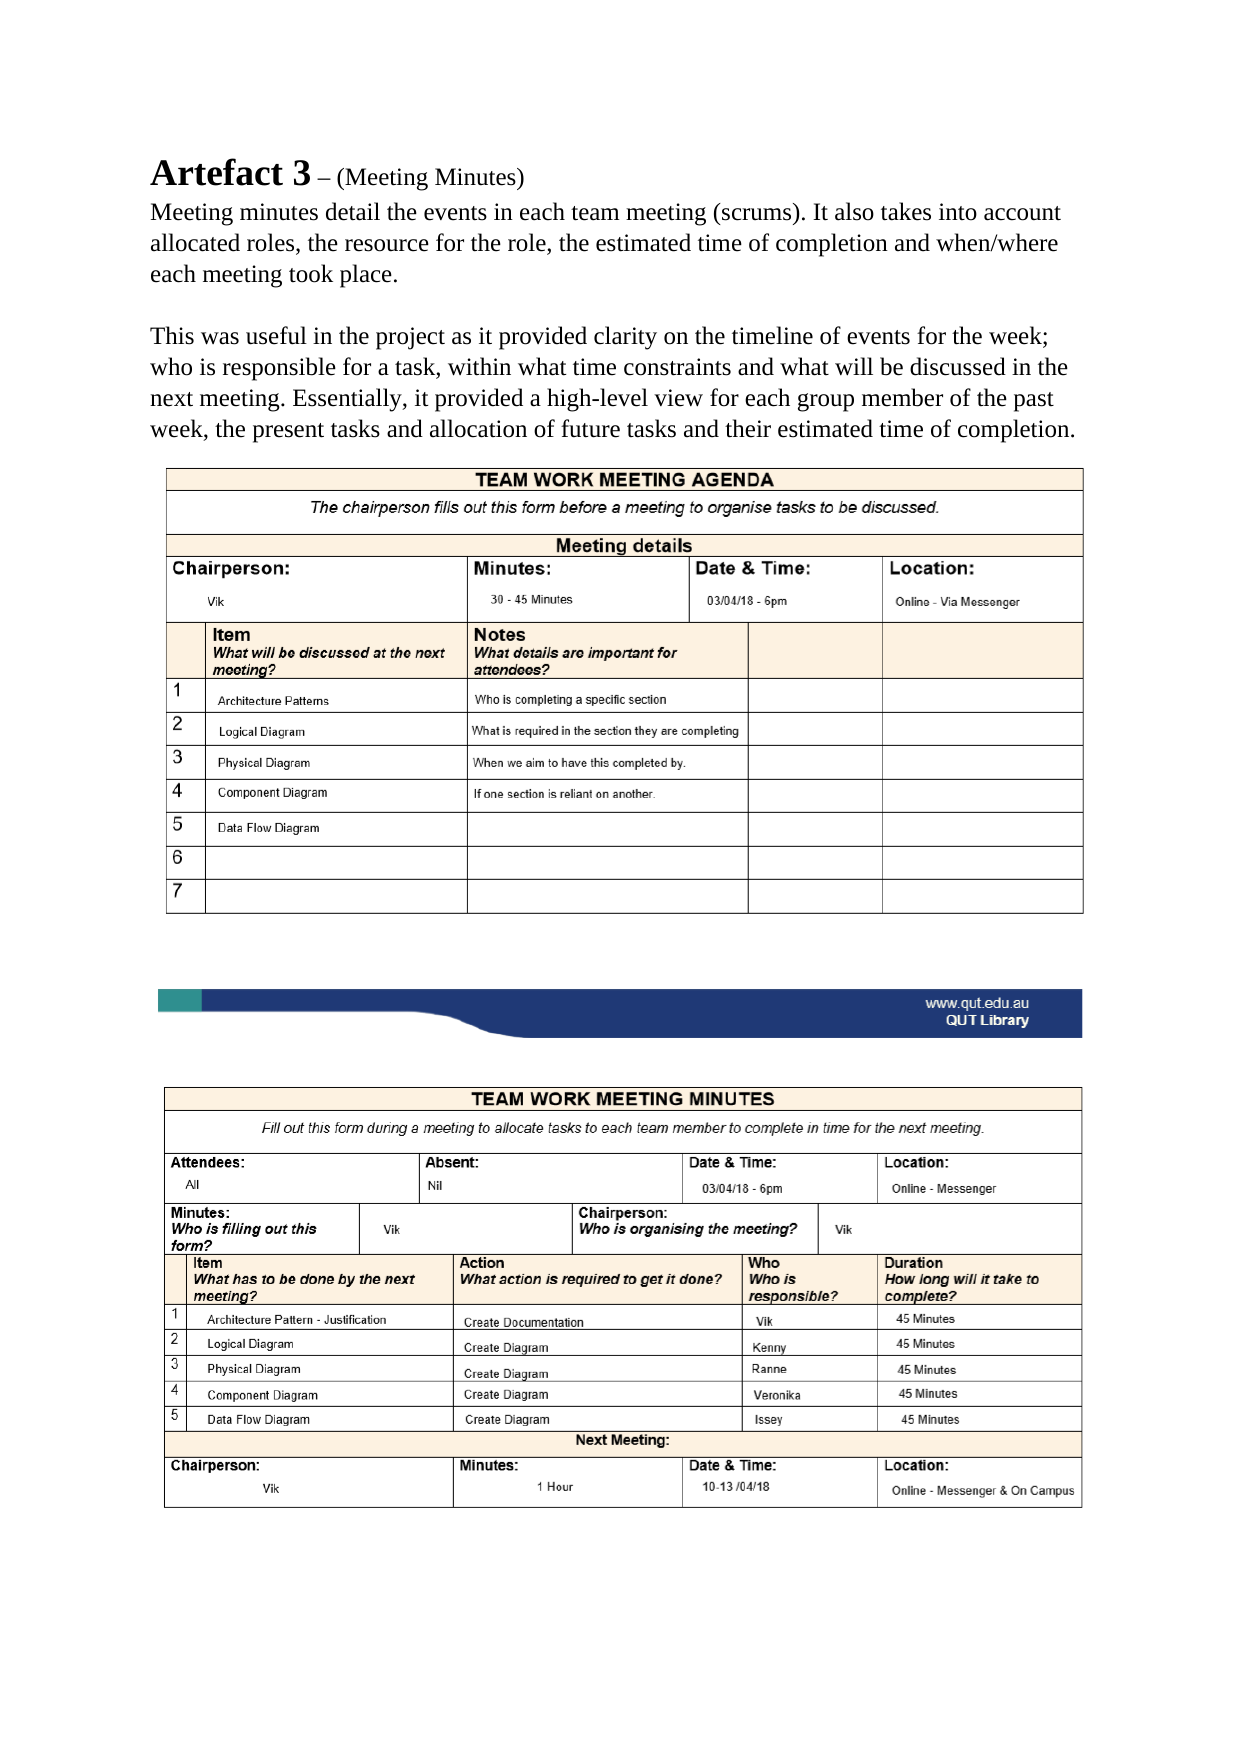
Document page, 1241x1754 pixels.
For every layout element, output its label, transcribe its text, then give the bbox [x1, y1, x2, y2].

picture [150, 445, 1091, 932]
text Meeting minutes detail the events in each team meeting (scrums). It also takes into account allocated roles, the resource for the role, the estimated time of completion and when/where each meeting took place. [150, 197, 1090, 287]
text Artefact 3 – (Meeting Minutes) [150, 150, 1090, 193]
text This was useful in the project as it provided clarity on the timeline of events for the week; who is responsible for a task, within what time constraints and what will be discussed in the next meeting. Essentially, it provided a high-level view for each group member of the past week, the present tasks and allocation of future tasks and their estimated time of completion. [150, 321, 1090, 443]
picture [150, 980, 1091, 1515]
